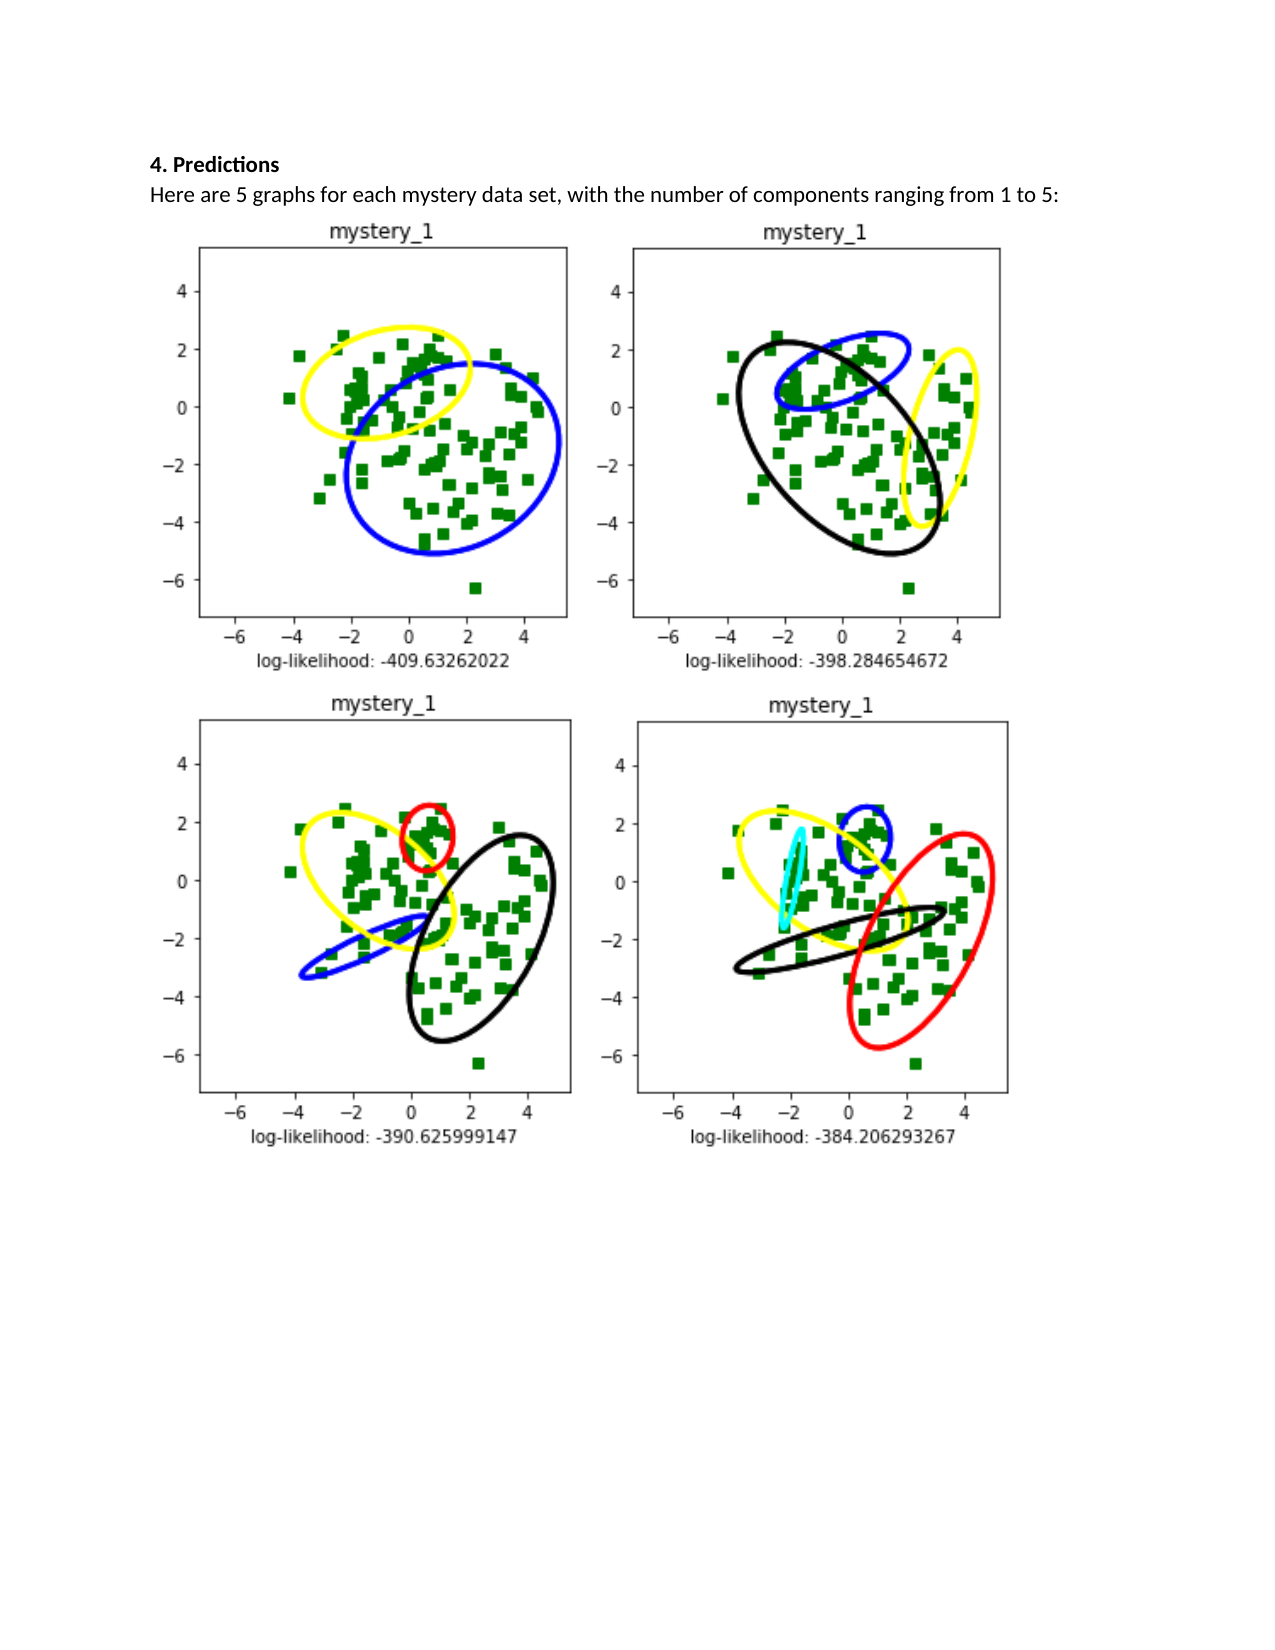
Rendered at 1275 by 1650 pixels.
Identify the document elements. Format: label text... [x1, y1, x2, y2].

picture [150, 682, 1026, 1157]
text 4. Predictions [150, 150, 1125, 178]
picture [150, 210, 1018, 681]
text Here are 5 graphs for each mystery data set, with the number of components ranging from 1 to 5: [150, 180, 1125, 208]
